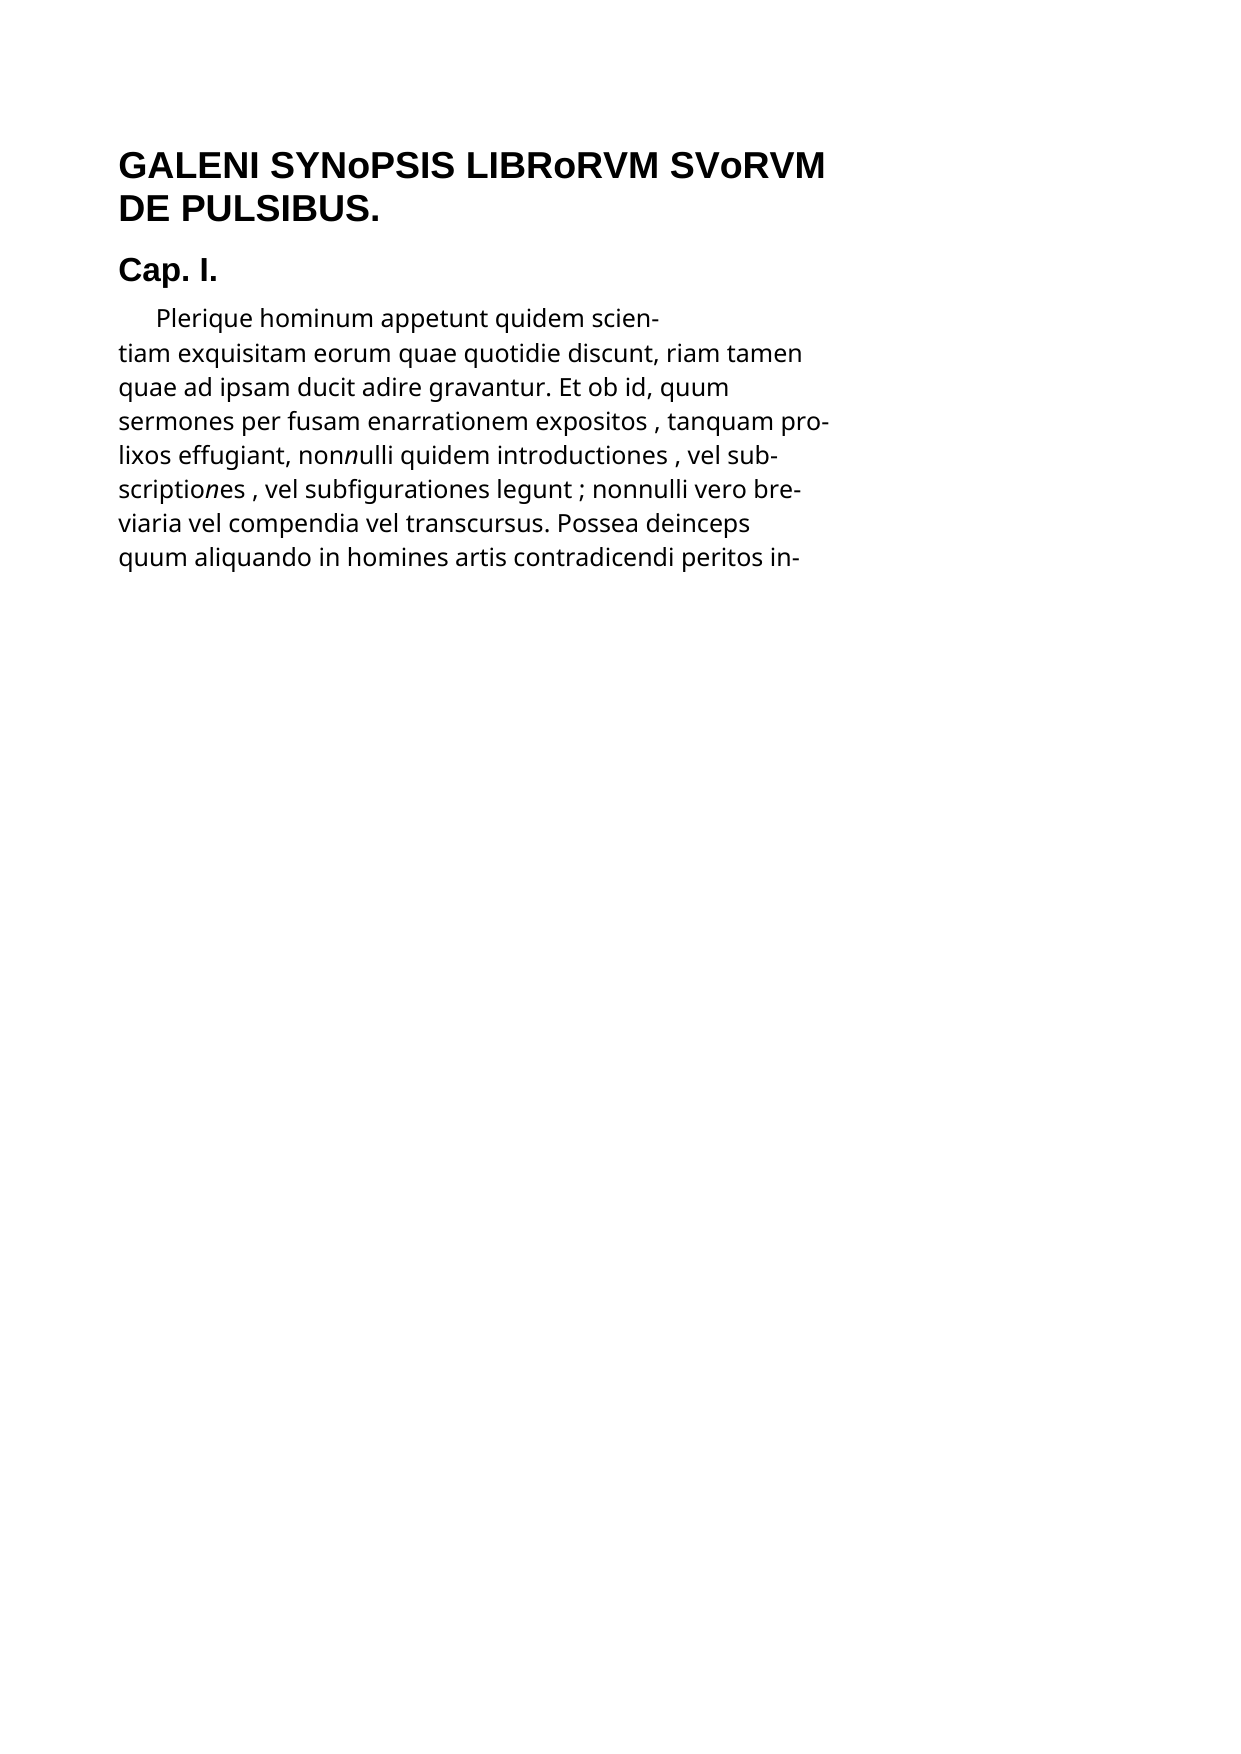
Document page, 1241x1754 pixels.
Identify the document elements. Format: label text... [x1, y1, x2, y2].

subtitle Cap. I. [118, 250, 1122, 289]
subtitle GALENI SYNoPSIS LIBRoRVM SVoRVM DE PULSIBUS. [118, 143, 1122, 229]
text Plerique hominum appetunt quidem scien- tiam exquisitam eorum quae quotidie discunt, riam tamen quae ad ipsam ducit adire gravantur. Et ob id, quum sermones per fusam enarrationem expositos , tanquam pro- lixos effugiant, nonnulli quidem introductiones , vel sub- scriptiones , vel subfigurationes legunt ; nonnulli vero bre- viaria vel compendia vel transcursus. Possea deinceps quum aliquando in homines artis contradicendi peritos in- [118, 301, 1122, 574]
